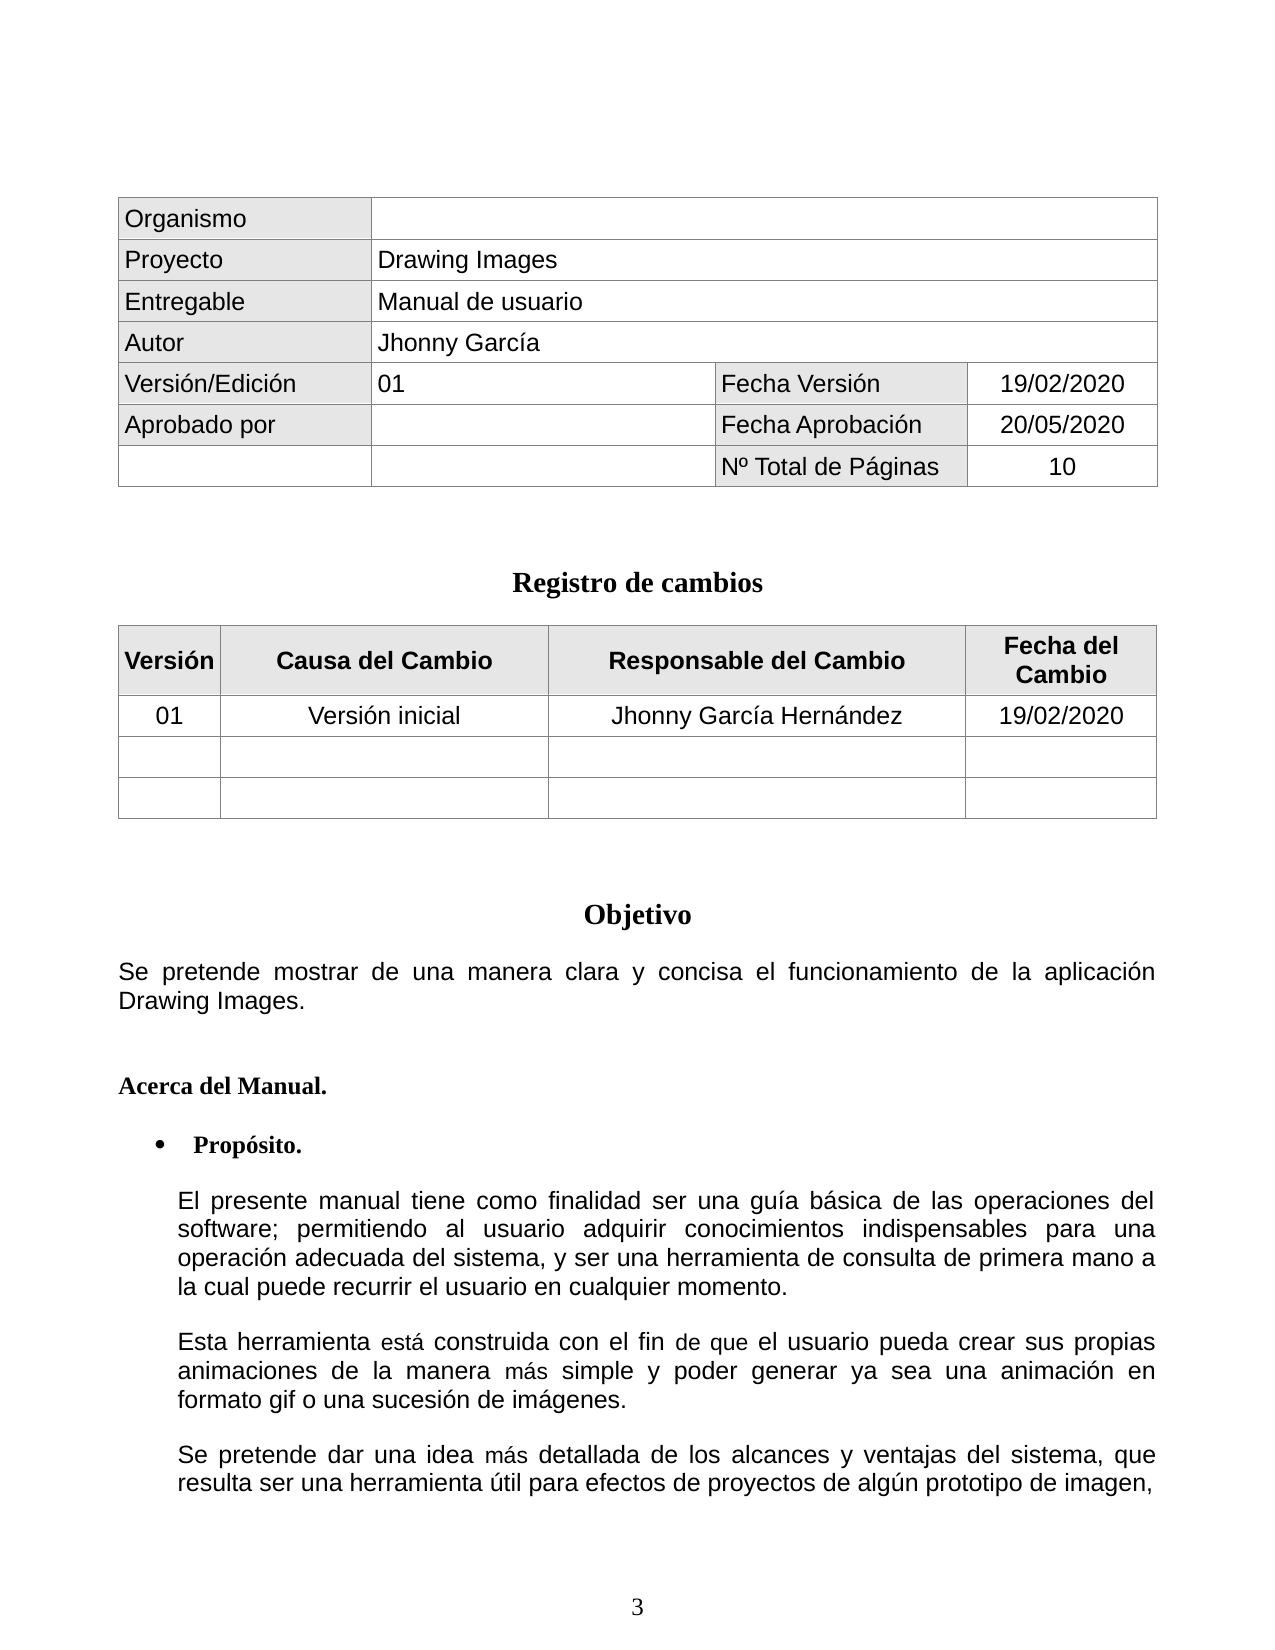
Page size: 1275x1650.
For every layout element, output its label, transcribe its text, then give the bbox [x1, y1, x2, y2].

table_cell Entregable [119, 281, 371, 321]
table_cell Jhonny García Hernández [549, 696, 965, 736]
table_header Causa del Cambio [221, 626, 548, 694]
table_cell [119, 737, 220, 777]
table_cell [966, 778, 1156, 818]
text Se pretende mostrar de una manera clara y concisa el funcionamiento de la aplicación Drawing Images. [118, 957, 1157, 1014]
table_cell Drawing Images [372, 240, 1157, 280]
table_cell [549, 778, 965, 818]
table_cell Autor [119, 322, 371, 362]
text El presente manual tiene como finalidad ser una guía básica de las operaciones del software; permitiendo al usuario adquirir conocimientos indispensables para una operación adecuada del sistema, y ser una herramienta de consulta de primera mano a la cual puede recurrir el usuario en cualquier momento. [177, 1186, 1157, 1301]
subtitle Acerca del Manual. [118, 1071, 1157, 1100]
table_cell Fecha Aprobación [716, 405, 967, 445]
table_header [372, 198, 1157, 238]
table_cell 19/02/2020 [968, 363, 1157, 403]
table_header Fecha del Cambio [966, 626, 1156, 694]
table_cell [549, 737, 965, 777]
subtitle Propósito. [156, 1131, 1157, 1159]
table_cell Aprobado por [119, 405, 371, 445]
table_cell [119, 446, 371, 486]
table_cell [372, 405, 715, 445]
table_cell [966, 737, 1156, 777]
table_cell Versión/Edición [119, 363, 371, 403]
table_cell Fecha Versión [716, 363, 967, 403]
table_cell Nº Total de Páginas [716, 446, 967, 486]
table_cell [221, 737, 548, 777]
text Esta herramienta está construida con el fin de que el usuario pueda crear sus propias animaciones de la manera más simple y poder generar ya sea una animación en formato gif o una sucesión de imágenes. [177, 1327, 1157, 1413]
table_header Organismo [119, 198, 371, 238]
table_cell 19/02/2020 [966, 696, 1156, 736]
table_cell 01 [119, 696, 220, 736]
table_cell Proyecto [119, 240, 371, 280]
table_cell [372, 446, 715, 486]
table_header Versión [119, 626, 220, 694]
subtitle Registro de cambios [118, 565, 1157, 598]
table_cell Jhonny García [372, 322, 1157, 362]
table_header Responsable del Cambio [549, 626, 965, 694]
table_cell Versión inicial [221, 696, 548, 736]
subtitle Objetivo [118, 897, 1157, 931]
table_cell Manual de usuario [372, 281, 1157, 321]
text Se pretende dar una idea más detallada de los alcances y ventajas del sistema, que resulta ser una herramienta útil para efectos de proyectos de algún prototipo de imagen, [177, 1440, 1157, 1497]
table_cell 20/05/2020 [968, 405, 1157, 445]
table_cell [119, 778, 220, 818]
table_cell 10 [968, 446, 1157, 486]
table_cell 01 [372, 363, 715, 403]
table_cell [221, 778, 548, 818]
